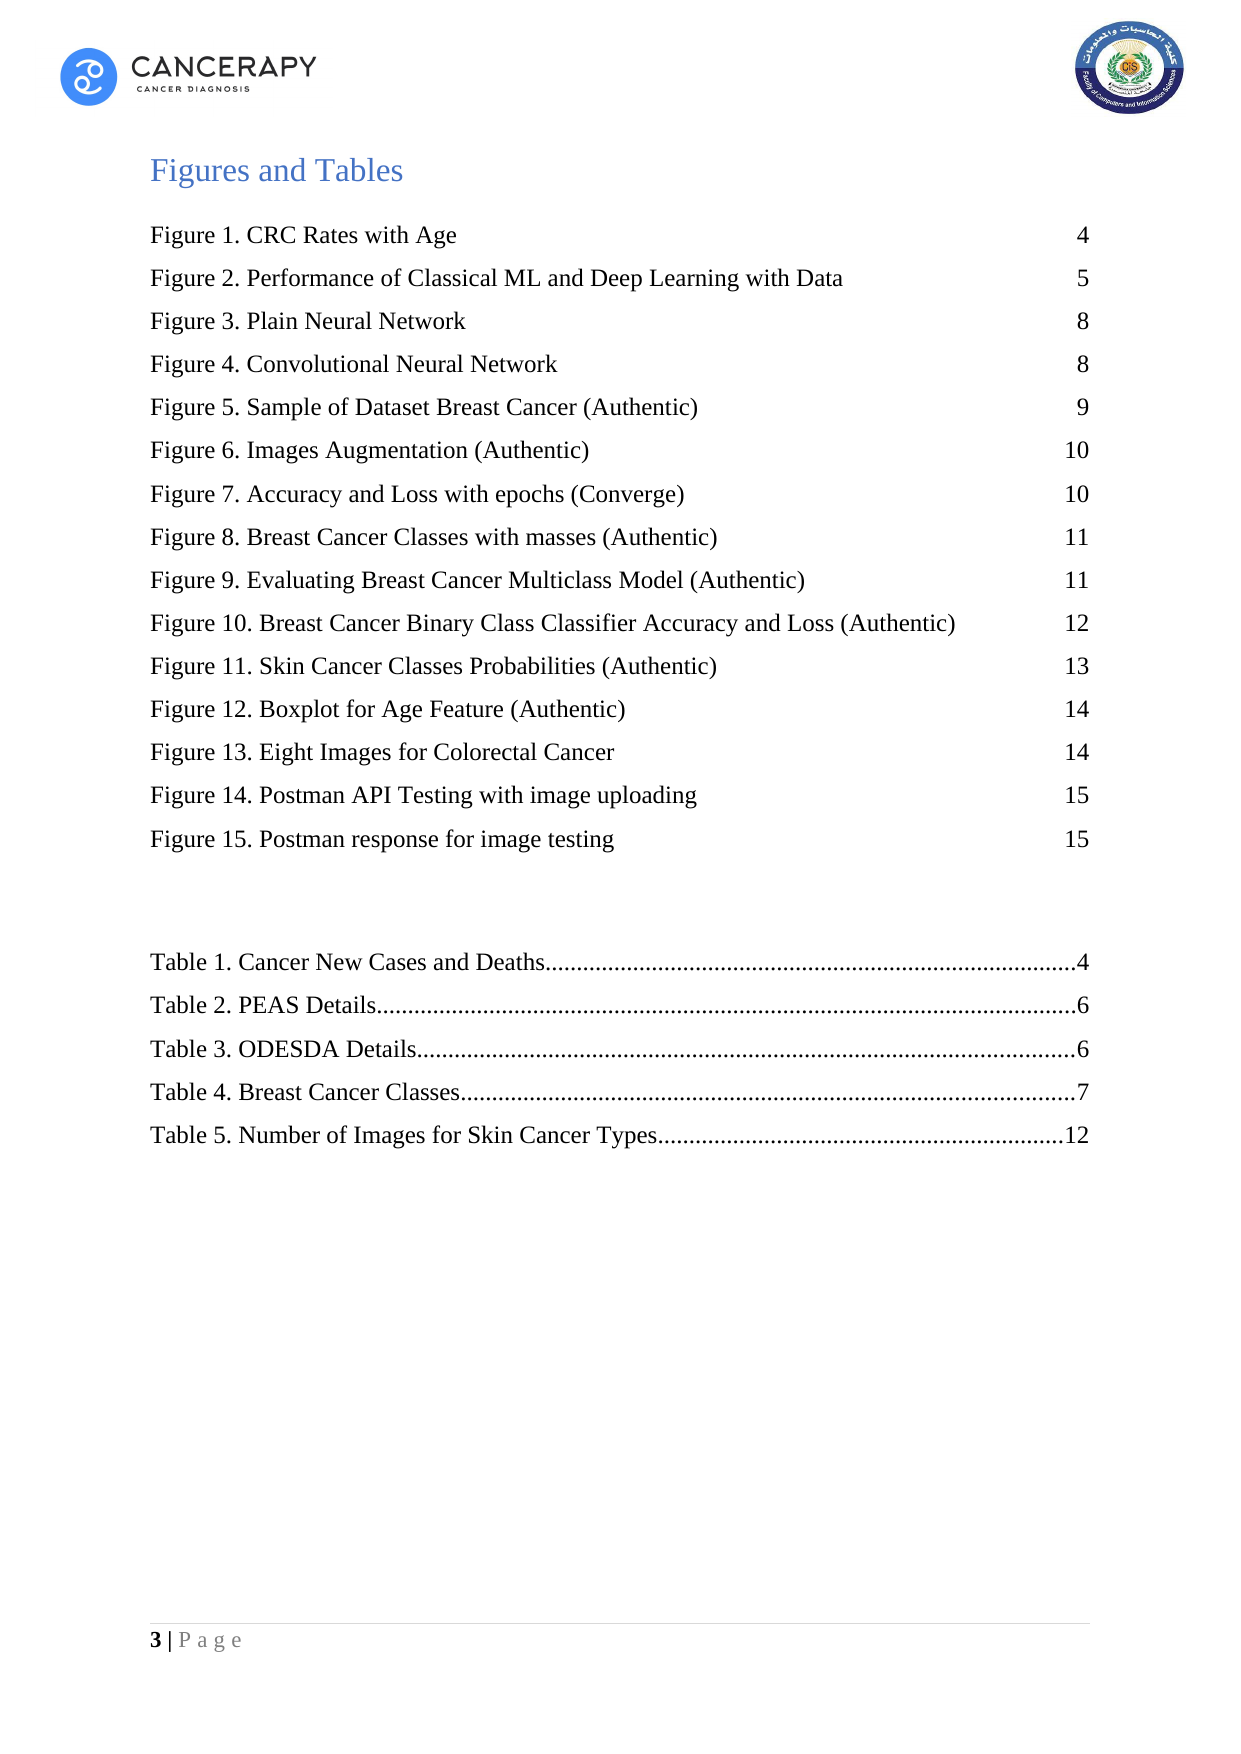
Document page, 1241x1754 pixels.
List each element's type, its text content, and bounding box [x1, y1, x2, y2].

text Figure 1. CRC Rates with Age 4 [150, 220, 1090, 249]
text Figure 3. Plain Neural Network 8 [150, 306, 1090, 335]
text Figure 12. Boxplot for Age Feature (Authentic) 14 [150, 694, 1090, 723]
text Figure 6. Images Augmentation (Authentic) 10 [150, 436, 1090, 464]
text Figure 8. Breast Cancer Classes with masses (Authentic) 11 [150, 522, 1090, 551]
text Figure 10. Breast Cancer Binary Class Classifier Accuracy and Loss (Authentic) 12 [150, 608, 1090, 637]
text Table 5. Number of Images for Skin Cancer Types 12 [150, 1120, 1090, 1149]
text Table 1. Cancer New Cases and Deaths 4 [150, 947, 1090, 976]
text Figure 5. Sample of Dataset Breast Cancer (Authentic) 9 [150, 392, 1090, 421]
text Figure 15. Postman response for image testing 15 [150, 824, 1090, 852]
text Figure 2. Performance of Classical ML and Deep Learning with Data 5 [150, 263, 1090, 292]
text Table 3. ODESDA Details 6 [150, 1034, 1090, 1062]
text Figure 14. Postman API Testing with image uploading 15 [150, 781, 1090, 809]
text Figure 9. Evaluating Breast Cancer Multiclass Model (Authentic) 11 [150, 565, 1090, 594]
text Figure 11. Skin Cancer Classes Probabilities (Authentic) 13 [150, 651, 1090, 680]
text Figure 13. Eight Images for Colorectal Cancer 14 [150, 737, 1090, 766]
text Figure 4. Convolutional Neural Network 8 [150, 349, 1090, 378]
text Figures and Tables [150, 150, 1022, 188]
text Figure 7. Accuracy and Loss with epochs (Converge) 10 [150, 479, 1090, 507]
text Table 2. PEAS Details 6 [150, 991, 1090, 1019]
text Table 4. Breast Cancer Classes 7 [150, 1077, 1090, 1106]
